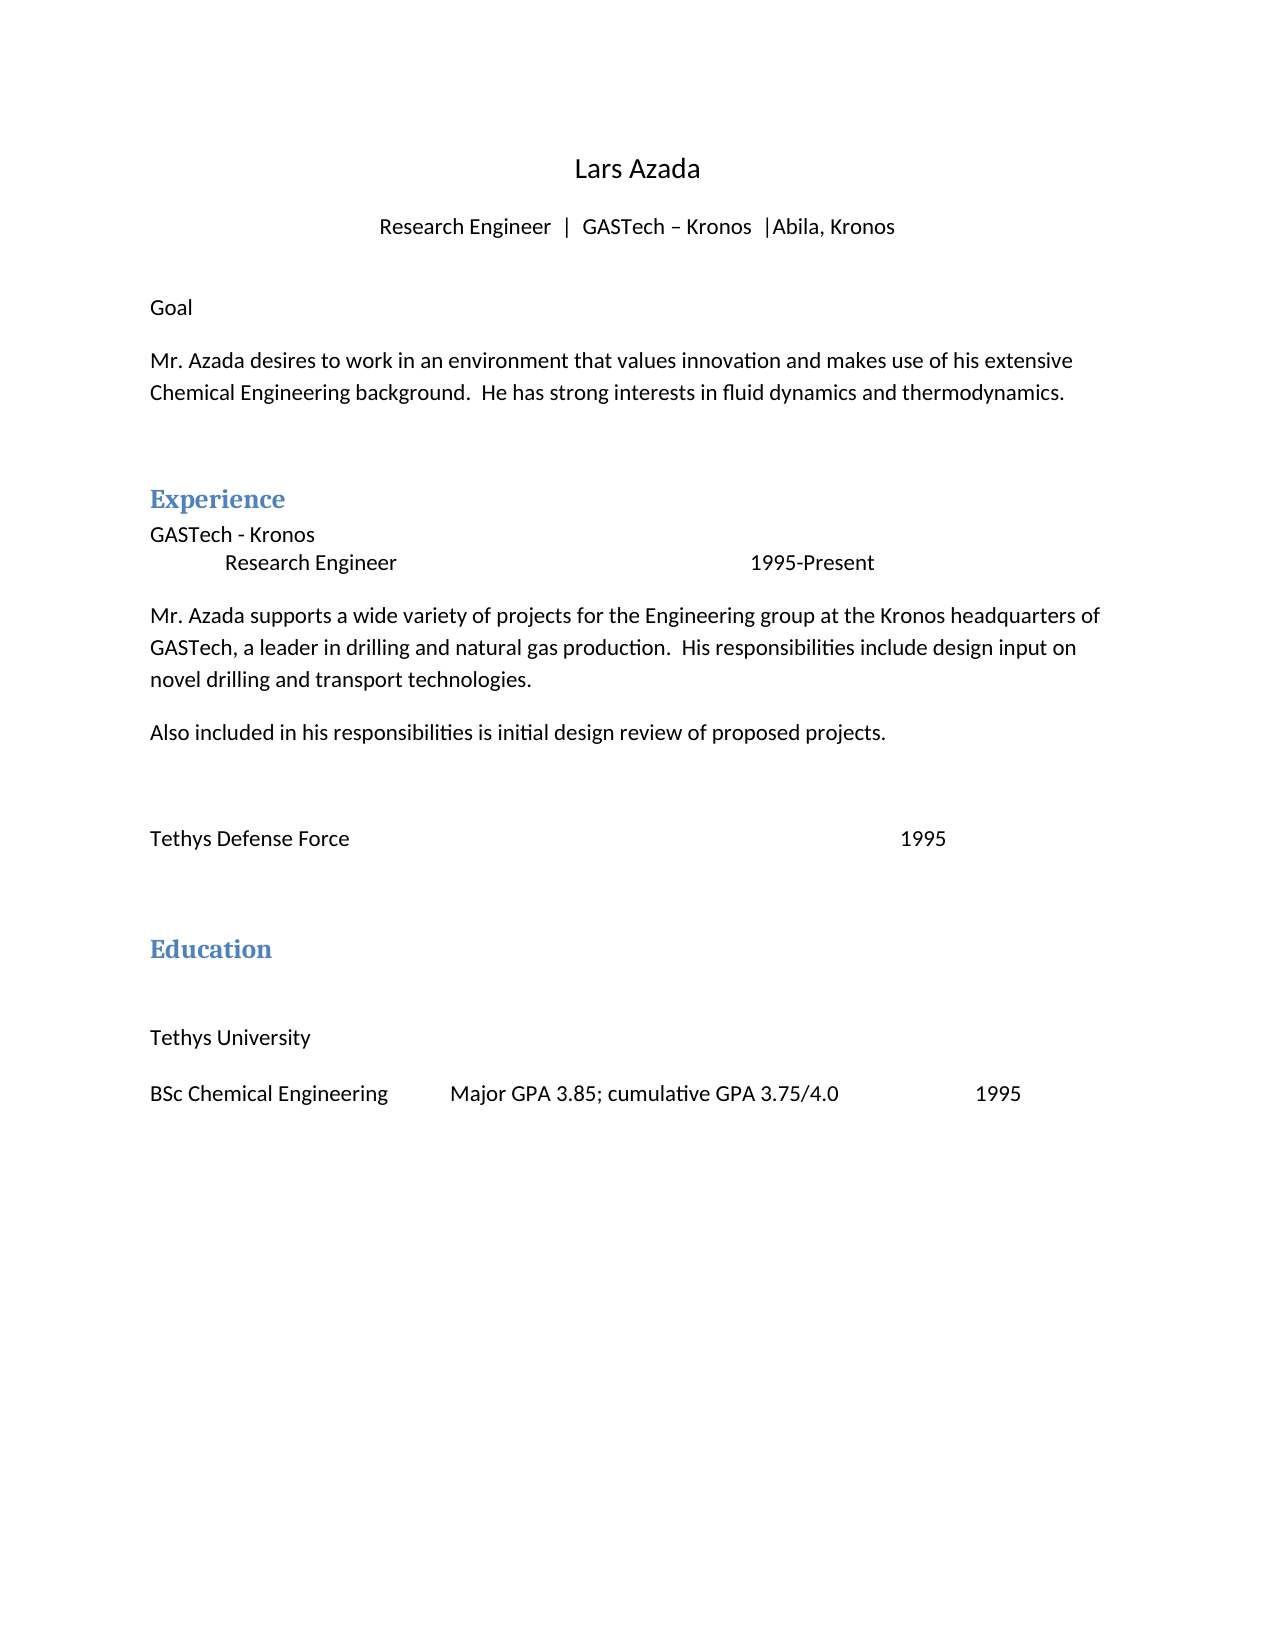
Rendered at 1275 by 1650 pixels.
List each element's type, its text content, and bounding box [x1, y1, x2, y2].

subtitle Experience [150, 484, 1125, 515]
text Tethys Defense Force 1995 [150, 824, 1125, 852]
text Mr. Azada desires to work in an environment that values innovation and makes use of his extensive Chemical Engineering background. He has strong interests in fluid dynamics and thermodynamics. [150, 346, 1125, 406]
text BSc Chemical Engineering Major GPA 3.85; cumulative GPA 3.75/4.0 1995 [150, 1079, 1125, 1107]
text Research Engineer | GASTech – Kronos |Abila, Kronos [150, 212, 1125, 240]
text GASTech - Kronos [150, 520, 1125, 548]
text Research Engineer 1995-Present [150, 548, 1125, 576]
subtitle Education [150, 934, 1125, 965]
text Also included in his responsibilities is initial design review of proposed projects. [150, 718, 1125, 746]
text Tethys University [150, 1023, 1125, 1051]
text Lars Azada [150, 150, 1125, 186]
text Mr. Azada supports a wide variety of projects for the Engineering group at the Kronos headquarters of GASTech, a leader in drilling and natural gas production. His responsibilities include design input on novel drilling and transport technologies. [150, 601, 1125, 693]
text Goal [150, 293, 1125, 321]
